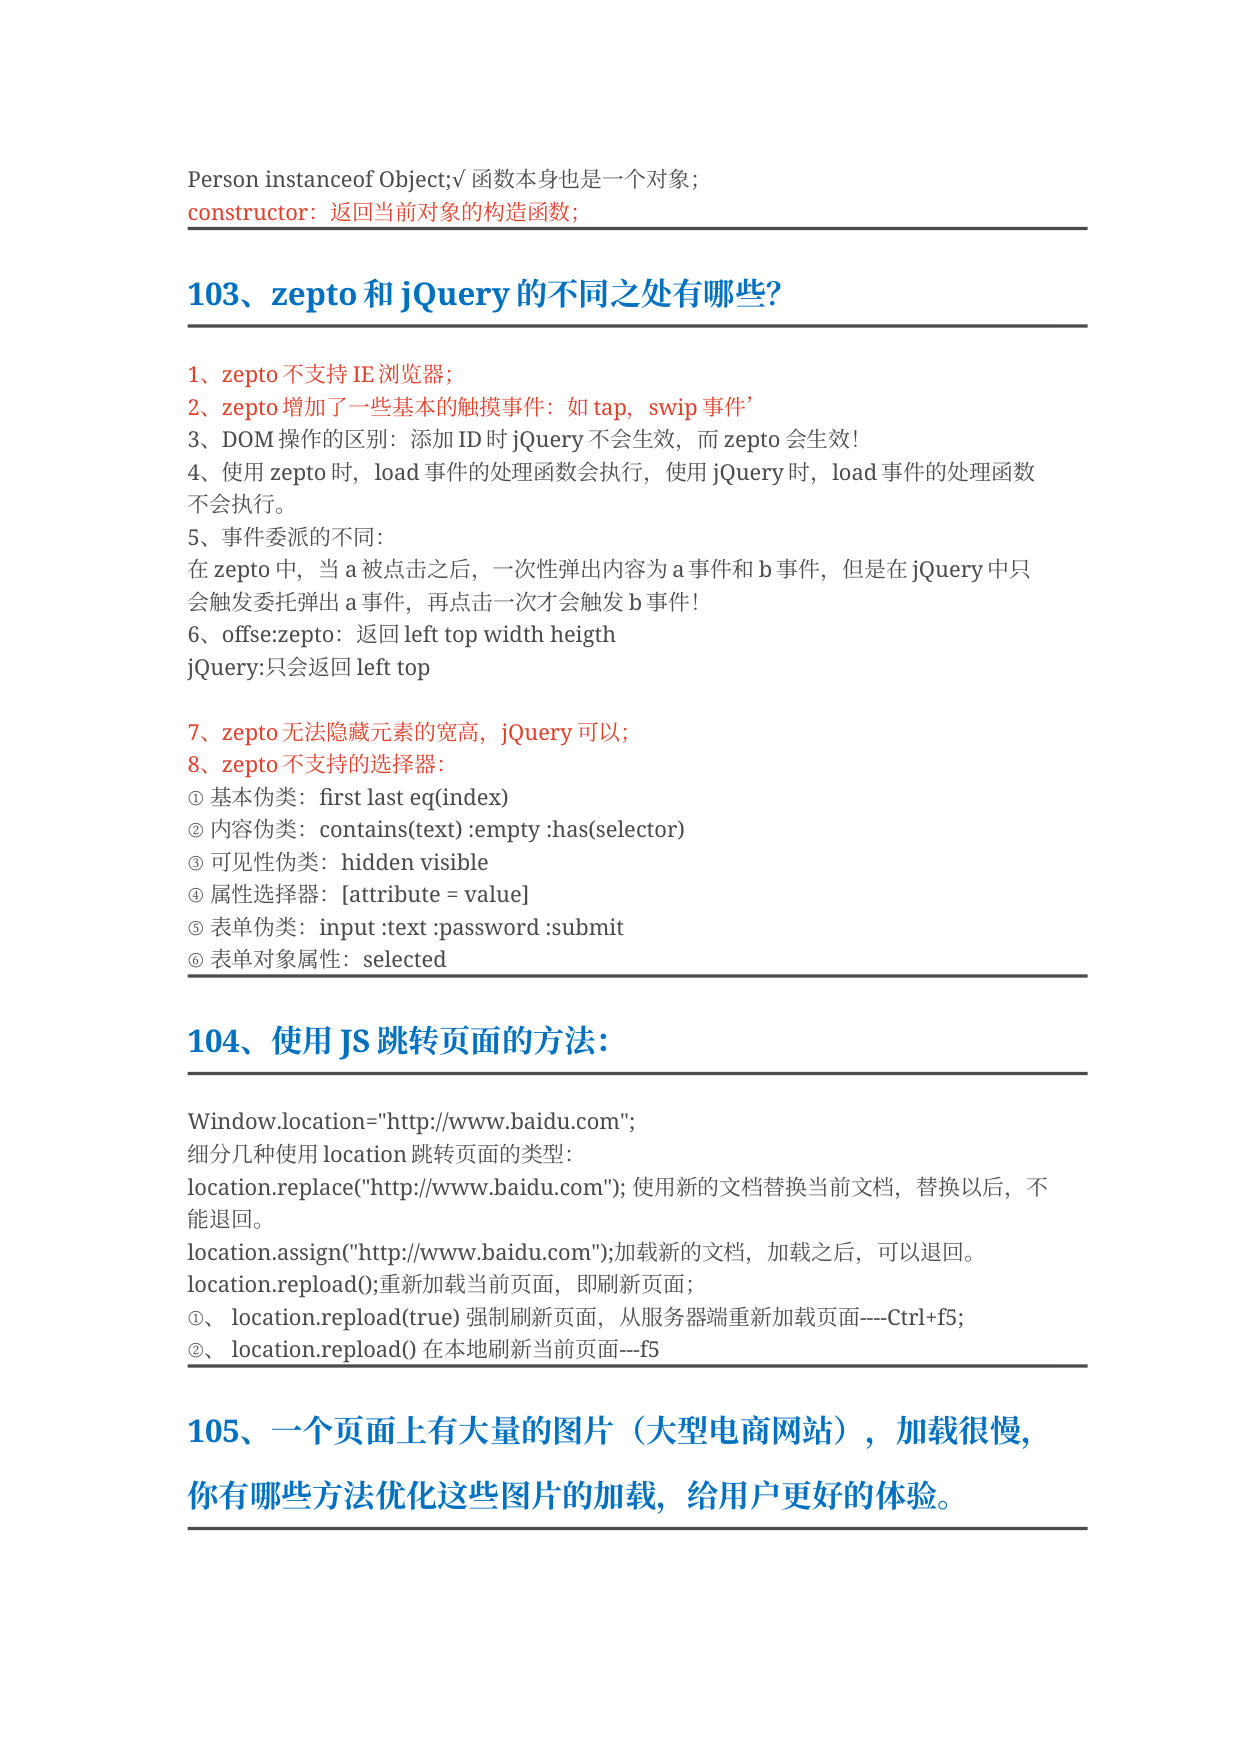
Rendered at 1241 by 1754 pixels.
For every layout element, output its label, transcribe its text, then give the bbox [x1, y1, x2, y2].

text ②、 location.repload() 在本地刷新当前页面---f5 [187, 1332, 1053, 1364]
text location.assign("http://www.baidu.com");加载新的文档，加载之后，可以退回。 [187, 1234, 1053, 1267]
text 104、使用JS跳转页面的方法： [187, 1007, 1053, 1071]
text 4、使用zepto时，load事件的处理函数会执行，使用jQuery时，load事件的处理函数不会执行。 [187, 454, 1053, 519]
text 7、zepto无法隐藏元素的宽高，jQuery可以； [187, 714, 1053, 747]
text 在zepto中，当a被点击之后，一次性弹出内容为a事件和b事件，但是在jQuery中只会触发委托弹出a事件，再点击一次才会触发b事件！ [187, 552, 1053, 617]
text 1、zepto不支持IE浏览器； [187, 357, 1053, 389]
text ③ 可见性伪类：hidden visible [187, 844, 1053, 877]
text ①、 location.repload(true) 强制刷新页面，从服务器端重新加载页面----Ctrl+f5; [187, 1299, 1053, 1332]
text 6、offse:zepto：返回left top width heigth [187, 617, 1053, 649]
text ⑤ 表单伪类：input :text :password :submit [187, 909, 1053, 942]
text ② 内容伪类：contains(text) :empty :has(selector) [187, 812, 1053, 844]
text ④ 属性选择器：[attribute = value] [187, 877, 1053, 909]
text constructor：返回当前对象的构造函数； [187, 194, 1053, 226]
text ⑥ 表单对象属性：selected [187, 942, 1053, 974]
text Window.location="http://www.baidu.com"; [187, 1104, 1053, 1137]
text Person instanceof Object;√ 函数本身也是一个对象； [187, 162, 1053, 194]
text 8、zepto不支持的选择器： [187, 747, 1053, 779]
text 细分几种使用location跳转页面的类型： [187, 1137, 1053, 1169]
text 105、一个页面上有大量的图片（大型电商网站），加载很慢，你有哪些方法优化这些图片的加载，给用户更好的体验。 [187, 1397, 1053, 1526]
text 3、DOM操作的区别：添加ID时jQuery不会生效，而zepto会生效！ [187, 422, 1053, 454]
text location.repload();重新加载当前页面，即刷新页面； [187, 1267, 1053, 1299]
text location.replace("http://www.baidu.com"); 使用新的文档替换当前文档，替换以后，不能退回。 [187, 1169, 1053, 1234]
text jQuery:只会返回left top [187, 649, 1053, 682]
text ① 基本伪类：first last eq(index) [187, 779, 1053, 812]
text 5、事件委派的不同： [187, 519, 1053, 552]
text 2、zepto增加了一些基本的触摸事件：如tap，swip事件’ [187, 389, 1053, 422]
text 103、zepto和jQuery的不同之处有哪些？ [187, 259, 1053, 324]
